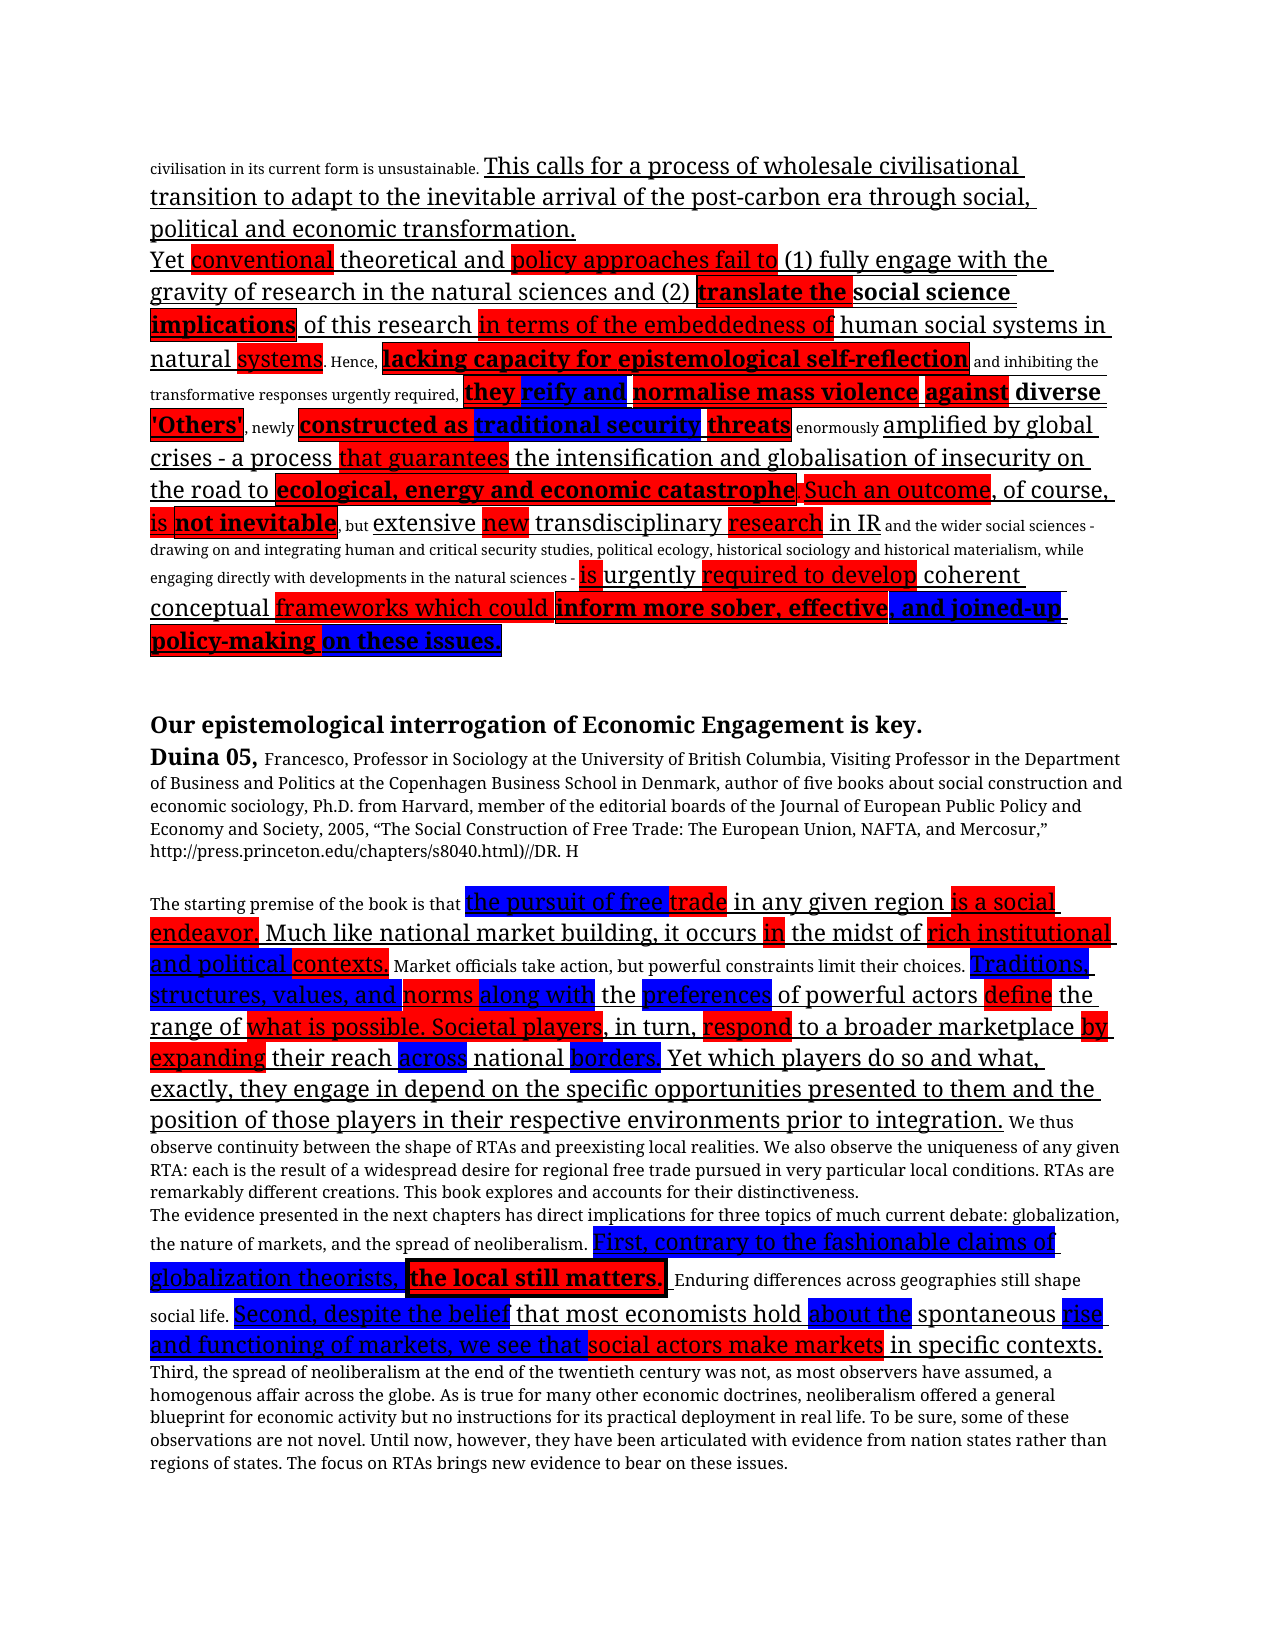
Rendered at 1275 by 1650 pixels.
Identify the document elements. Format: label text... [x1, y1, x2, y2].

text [150, 150, 1125, 244]
text The starting premise of the book is that the pursuit of free trade in any given region is a social endeavor. Much like national market building, it occurs in the midst of rich institutional and political contexts. Market officials take action, but powerful constraints limit their choices. Traditions, structures, values, and norms along with the preferences of powerful actors define the range of what is possible. Societal players, in turn, respond to a broader marketplace by expanding their reach across national borders. Yet which players do so and what, exactly, they engage in depend on the specific opportunities presented to them and the position of those players in their respective environments prior to integration. We thus observe continuity between the shape of RTAs and preexisting local realities. We also observe the uniqueness of any given RTA: each is the result of a widespread desire for regional free trade pursued in very particular local conditions. RTAs are remarkably different creations. This book explores and accounts for their distinctiveness. [150, 886, 1125, 1204]
text Yet conventional theoretical and policy approaches fail to (1) fully engage with the gravity of research in the natural sciences and (2) translate the social science implications of this research in terms of the embeddedness of human social systems in natural systems. Hence, lacking capacity for epistemological self-reflection and inhibiting the transformative responses urgently required, they reify and normalise mass violence against diverse 'Others', newly constructed as traditional security threats enormously amplified by global crises - a process that guarantees the intensification and globalisation of insecurity on the road to ecological, energy and economic catastrophe. Such an outcome, of course, is not inevitable, but extensive new transdisciplinary research in IR and the wider social sciences - drawing on and integrating human and critical security studies, political ecology, historical sociology and historical materialism, while engaging directly with developments in the natural sciences - is urgently required to develop coherent conceptual frameworks which could inform more sober, effective, and joined-up policy-making on these issues. [150, 244, 1125, 657]
text Our epistemological interrogation of Economic Engagement is key. [150, 709, 1125, 741]
text Duina 05, Francesco, Professor in Sociology at the University of British Columbia, Visiting Professor in the Department of Business and Politics at the Copenhagen Business School in Denmark, author of five books about social construction and economic sociology, Ph.D. from Harvard, member of the editorial boards of the Journal of European Public Policy and Economy and Society, 2005, “The Social Construction of Free Trade: The European Union, NAFTA, and Mercosur,” http://press.princeton.edu/chapters/s8040.html)//DR. H [150, 741, 1125, 863]
text The evidence presented in the next chapters has direct implications for three topics of much current debate: globalization, the nature of markets, and the spread of neoliberalism. First, contrary to the fashionable claims of globalization theorists, the local still matters. Enduring differences across geographies still shape social life. Second, despite the belief that most economists hold about the spontaneous rise and functioning of markets, we see that social actors make markets in specific contexts. Third, the spread of neoliberalism at the end of the twentieth century was not, as most observers have assumed, a homogenous affair across the globe. As is true for many other economic doctrines, neoliberalism offered a general blueprint for economic activity but no instructions for its practical deployment in real life. To be sure, some of these observations are not novel. Until now, however, they have been articulated with evidence from nation states rather than regions of states. The focus on RTAs brings new evidence to bear on these issues. [150, 1204, 1125, 1474]
